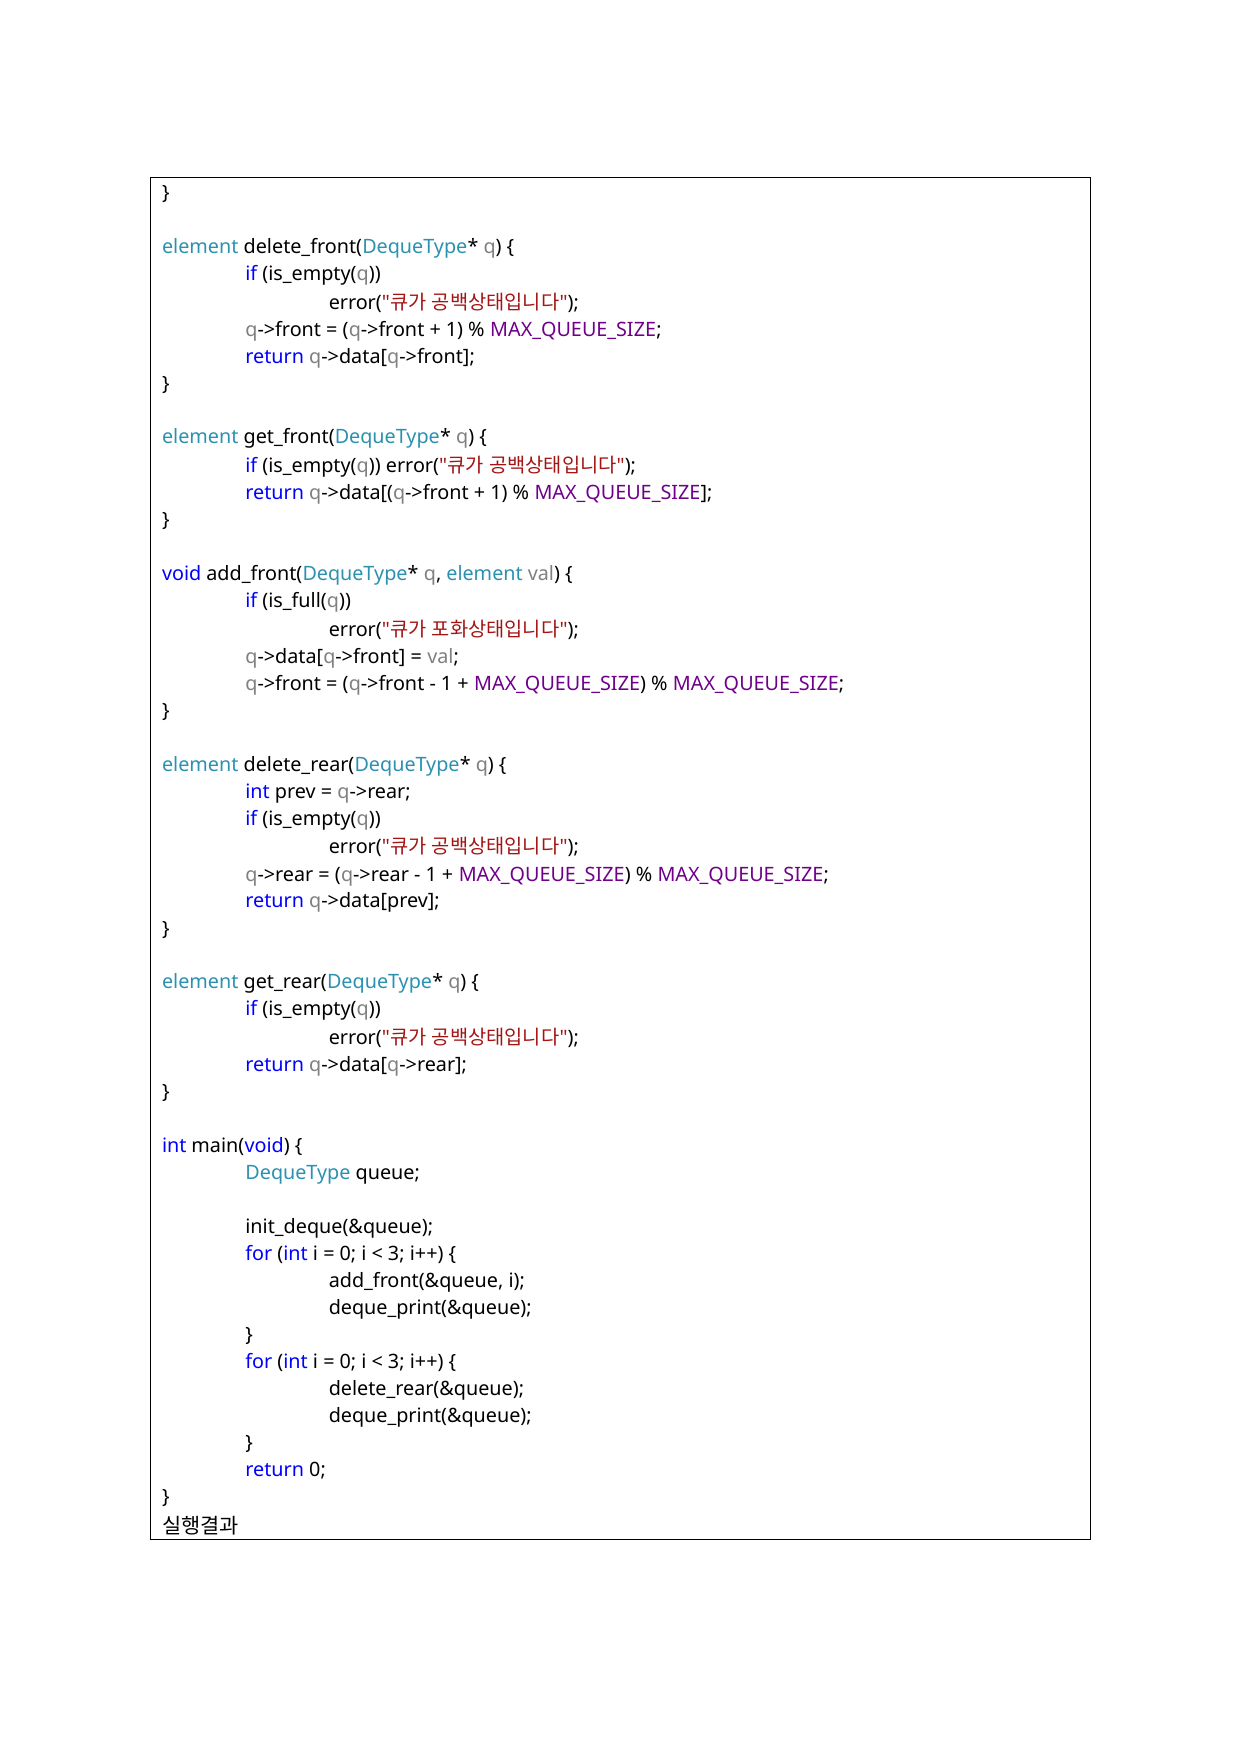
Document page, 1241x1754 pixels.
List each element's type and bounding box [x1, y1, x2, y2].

table_header [151, 178, 1090, 1539]
